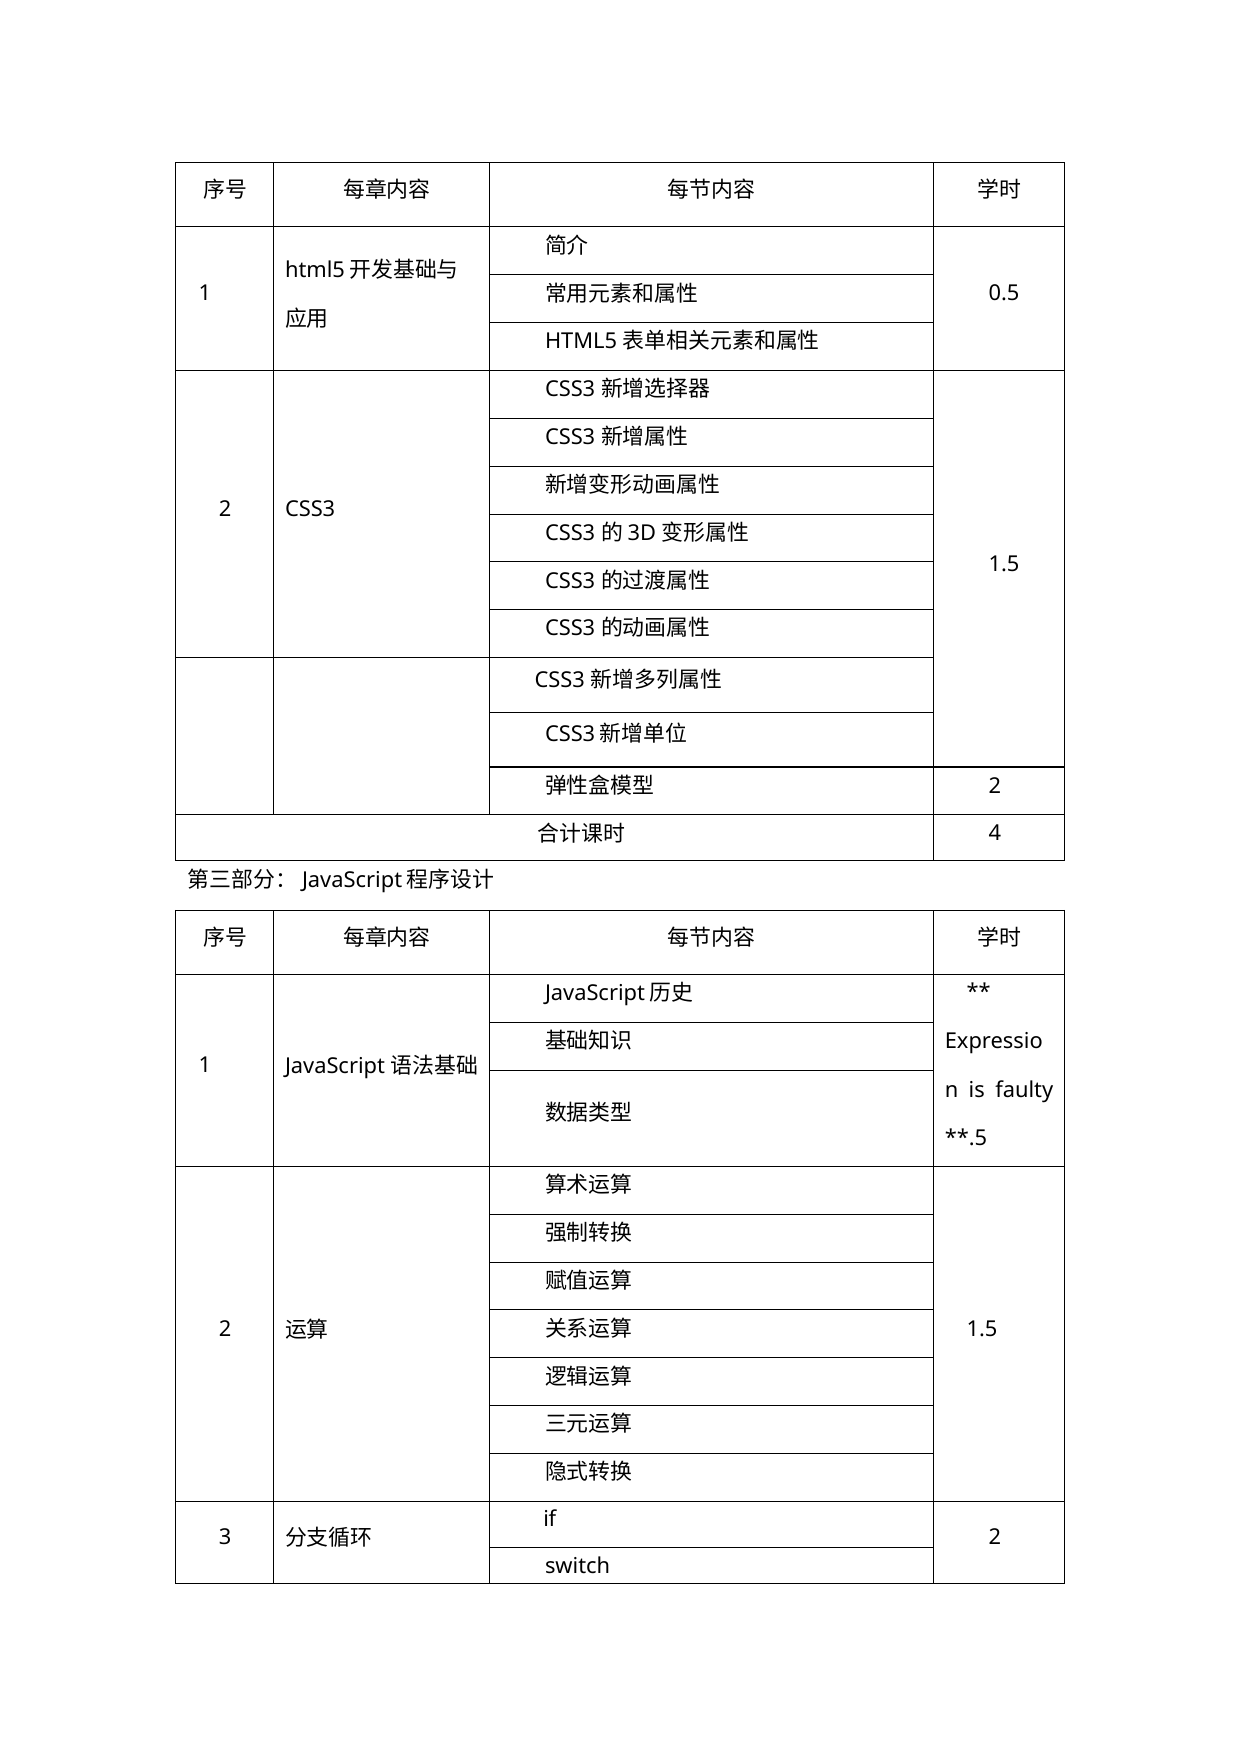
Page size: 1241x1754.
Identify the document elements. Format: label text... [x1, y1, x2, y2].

table_cell 强制转换 [490, 1215, 933, 1262]
table_cell [176, 658, 273, 814]
table_cell 1 [176, 227, 273, 370]
table_cell 合计课时 [176, 815, 933, 860]
table_cell 4 [934, 815, 1064, 860]
table_cell JavaScript历史 [490, 975, 933, 1022]
table_cell CSS3 新增选择器 [490, 371, 933, 418]
table_cell if [490, 1502, 933, 1547]
table_header 每节内容 [490, 911, 933, 974]
table_header 学时 [934, 163, 1064, 226]
table_cell 弹性盒模型 [490, 768, 933, 814]
table_cell JavaScript 语法基础 [274, 975, 489, 1166]
table_cell 关系运算 [490, 1310, 933, 1357]
table_cell 简介 [490, 227, 933, 274]
table_cell 1.5 [934, 371, 1064, 766]
table_cell 基础知识 [490, 1023, 933, 1070]
table_cell 赋值运算 [490, 1263, 933, 1309]
list 第三部分： JavaScript程序设计 [187, 861, 1053, 894]
table_header 每章内容 [274, 163, 489, 226]
table_cell CSS3 的动画属性 [490, 610, 933, 657]
table_cell 逻辑运算 [490, 1358, 933, 1405]
table_cell 运算 [274, 1167, 489, 1501]
table_cell 0.5 [934, 975, 1064, 1166]
table_cell 算术运算 [490, 1167, 933, 1214]
table_cell [274, 658, 489, 814]
table_header 序号 [176, 911, 273, 974]
table_cell HTML5 表单相关元素和属性 [490, 323, 933, 370]
table_cell switch [490, 1548, 933, 1583]
table_header 学时 [934, 911, 1064, 974]
table_cell CSS3 的 3D 变形属性 [490, 515, 933, 561]
table_cell 2 [934, 1502, 1064, 1583]
table_cell 0.5 [934, 227, 1064, 370]
table_cell 分支循环 [274, 1502, 489, 1583]
table_cell 数据类型 [490, 1071, 933, 1166]
table_header 每章内容 [274, 911, 489, 974]
table_cell 3 [176, 1502, 273, 1583]
table_cell 2 [934, 768, 1064, 814]
table_cell 2 [176, 371, 273, 657]
table_cell 隐式转换 [490, 1454, 933, 1501]
table_cell 常用元素和属性 [490, 275, 933, 322]
table_cell 2 [176, 1167, 273, 1501]
table_cell 1 [176, 975, 273, 1166]
table_cell html5开发基础与应用 [274, 227, 489, 370]
table_cell 三元运算 [490, 1406, 933, 1453]
table_cell CSS3新增单位 [490, 713, 933, 766]
table_cell CSS3 新增多列属性 [490, 658, 933, 712]
table_cell 1.5 [934, 1167, 1064, 1501]
table_cell CSS3 [274, 371, 489, 657]
table_cell CSS3 的过渡属性 [490, 562, 933, 609]
table_cell CSS3 新增属性 [490, 419, 933, 466]
table_header 序号 [176, 163, 273, 226]
table_header 每节内容 [490, 163, 933, 226]
table_cell 新增变形动画属性 [490, 467, 933, 513]
